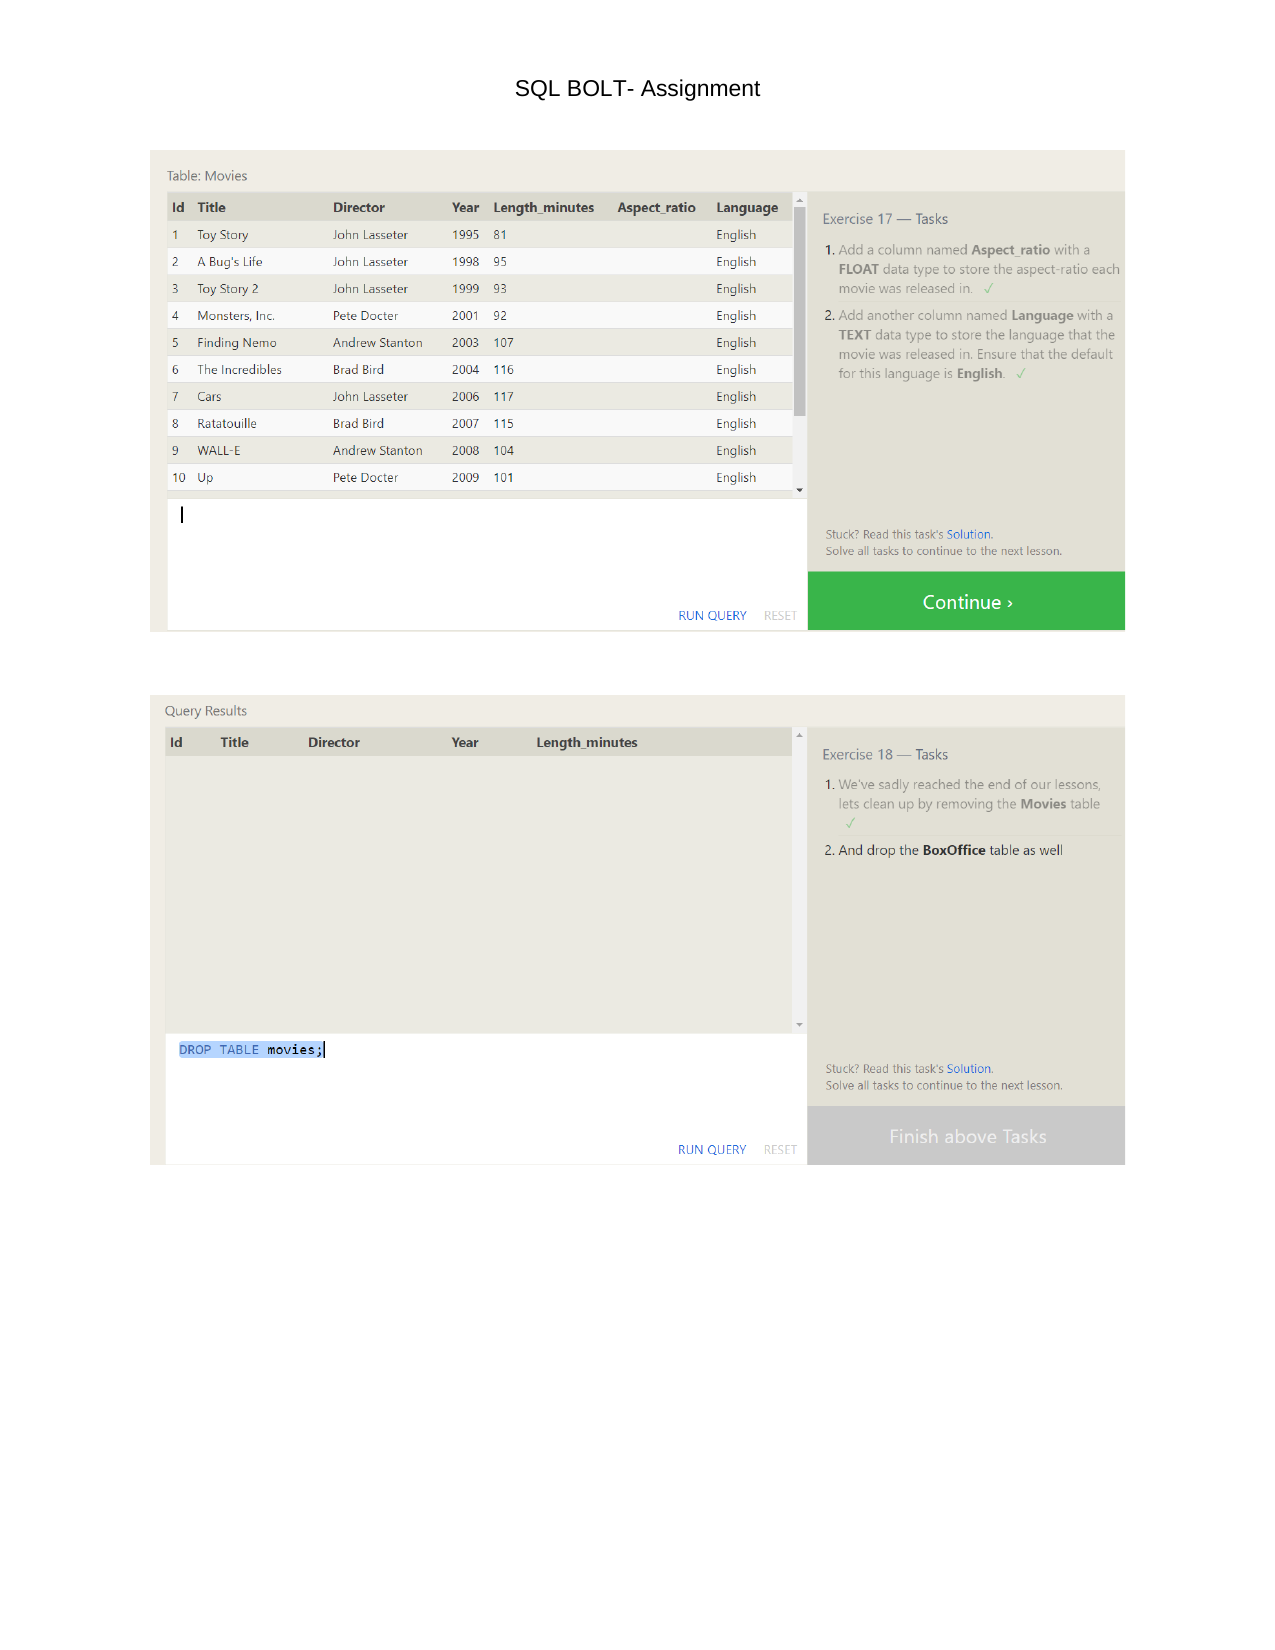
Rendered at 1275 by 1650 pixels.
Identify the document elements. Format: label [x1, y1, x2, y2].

picture [150, 695, 1125, 1165]
picture [150, 150, 1125, 632]
